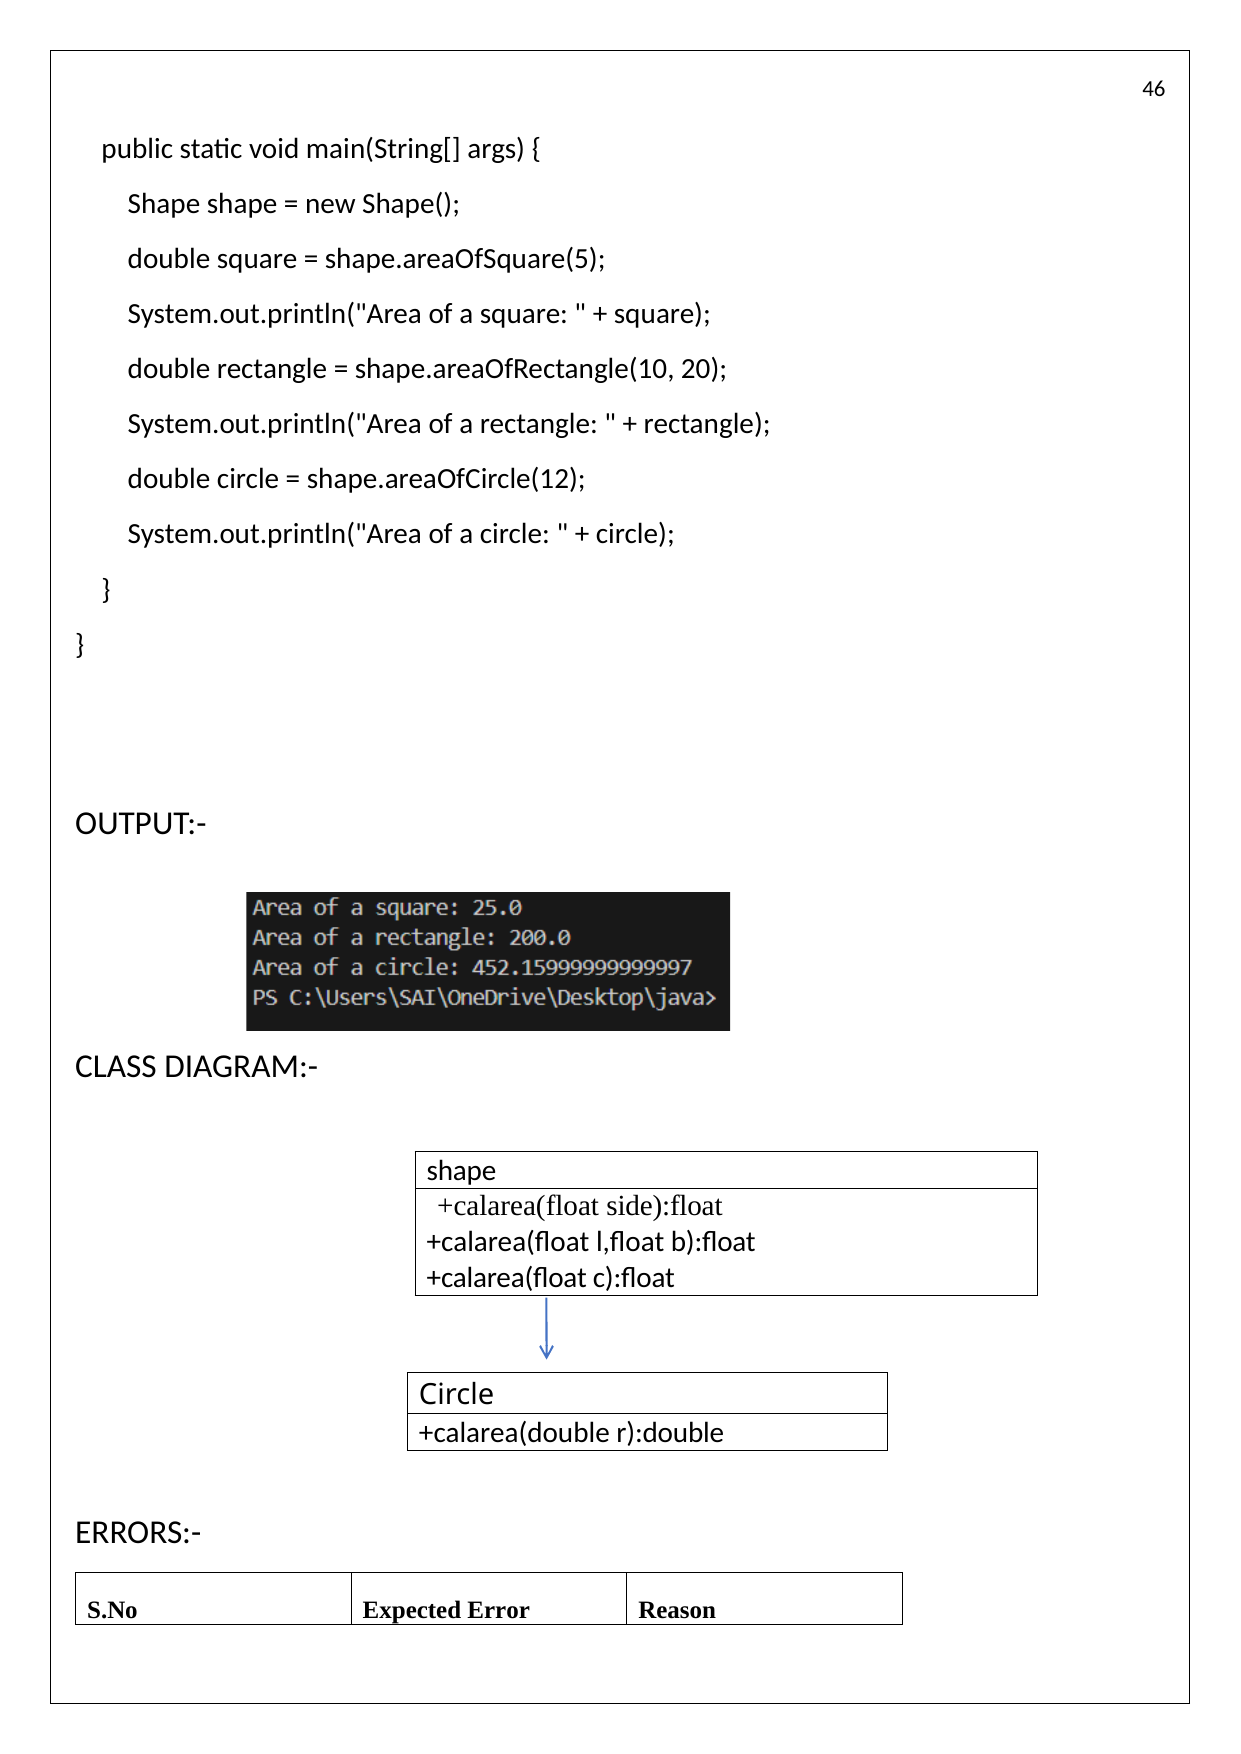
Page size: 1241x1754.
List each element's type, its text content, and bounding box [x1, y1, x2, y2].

text double square = shape.areaOfSquare(5); [75, 240, 1165, 276]
picture [246, 892, 730, 1031]
table_header Reason [627, 1573, 902, 1624]
text double rectangle = shape.areaOfRectangle(10, 20); [75, 350, 1165, 386]
text } [75, 571, 1165, 606]
table_header Expected Error [352, 1573, 626, 1624]
text ERRORS:- [75, 1511, 1165, 1552]
text System.out.println("Area of a rectangle: " + rectangle); [75, 405, 1165, 441]
text public static void main(String[] args) { [75, 130, 1165, 166]
text Shape shape = new Shape(); [75, 185, 1165, 221]
text System.out.println("Area of a square: " + square); [75, 295, 1165, 331]
text double circle = shape.areaOfCircle(12); [75, 461, 1165, 496]
text } [75, 626, 1165, 661]
table_cell +calarea(float side):float +calarea(float l,float b):float +calarea(float c):float [416, 1189, 1037, 1294]
table_header Circle [408, 1373, 887, 1413]
table_cell +calarea(double r):double [408, 1414, 887, 1450]
table_header S.No [76, 1573, 351, 1624]
table_header shape [416, 1152, 1037, 1187]
text OUTPUT:- [75, 802, 1165, 843]
text System.out.println("Area of a circle: " + circle); [75, 516, 1165, 551]
text CLASS DIAGRAM:- [75, 1045, 1165, 1085]
